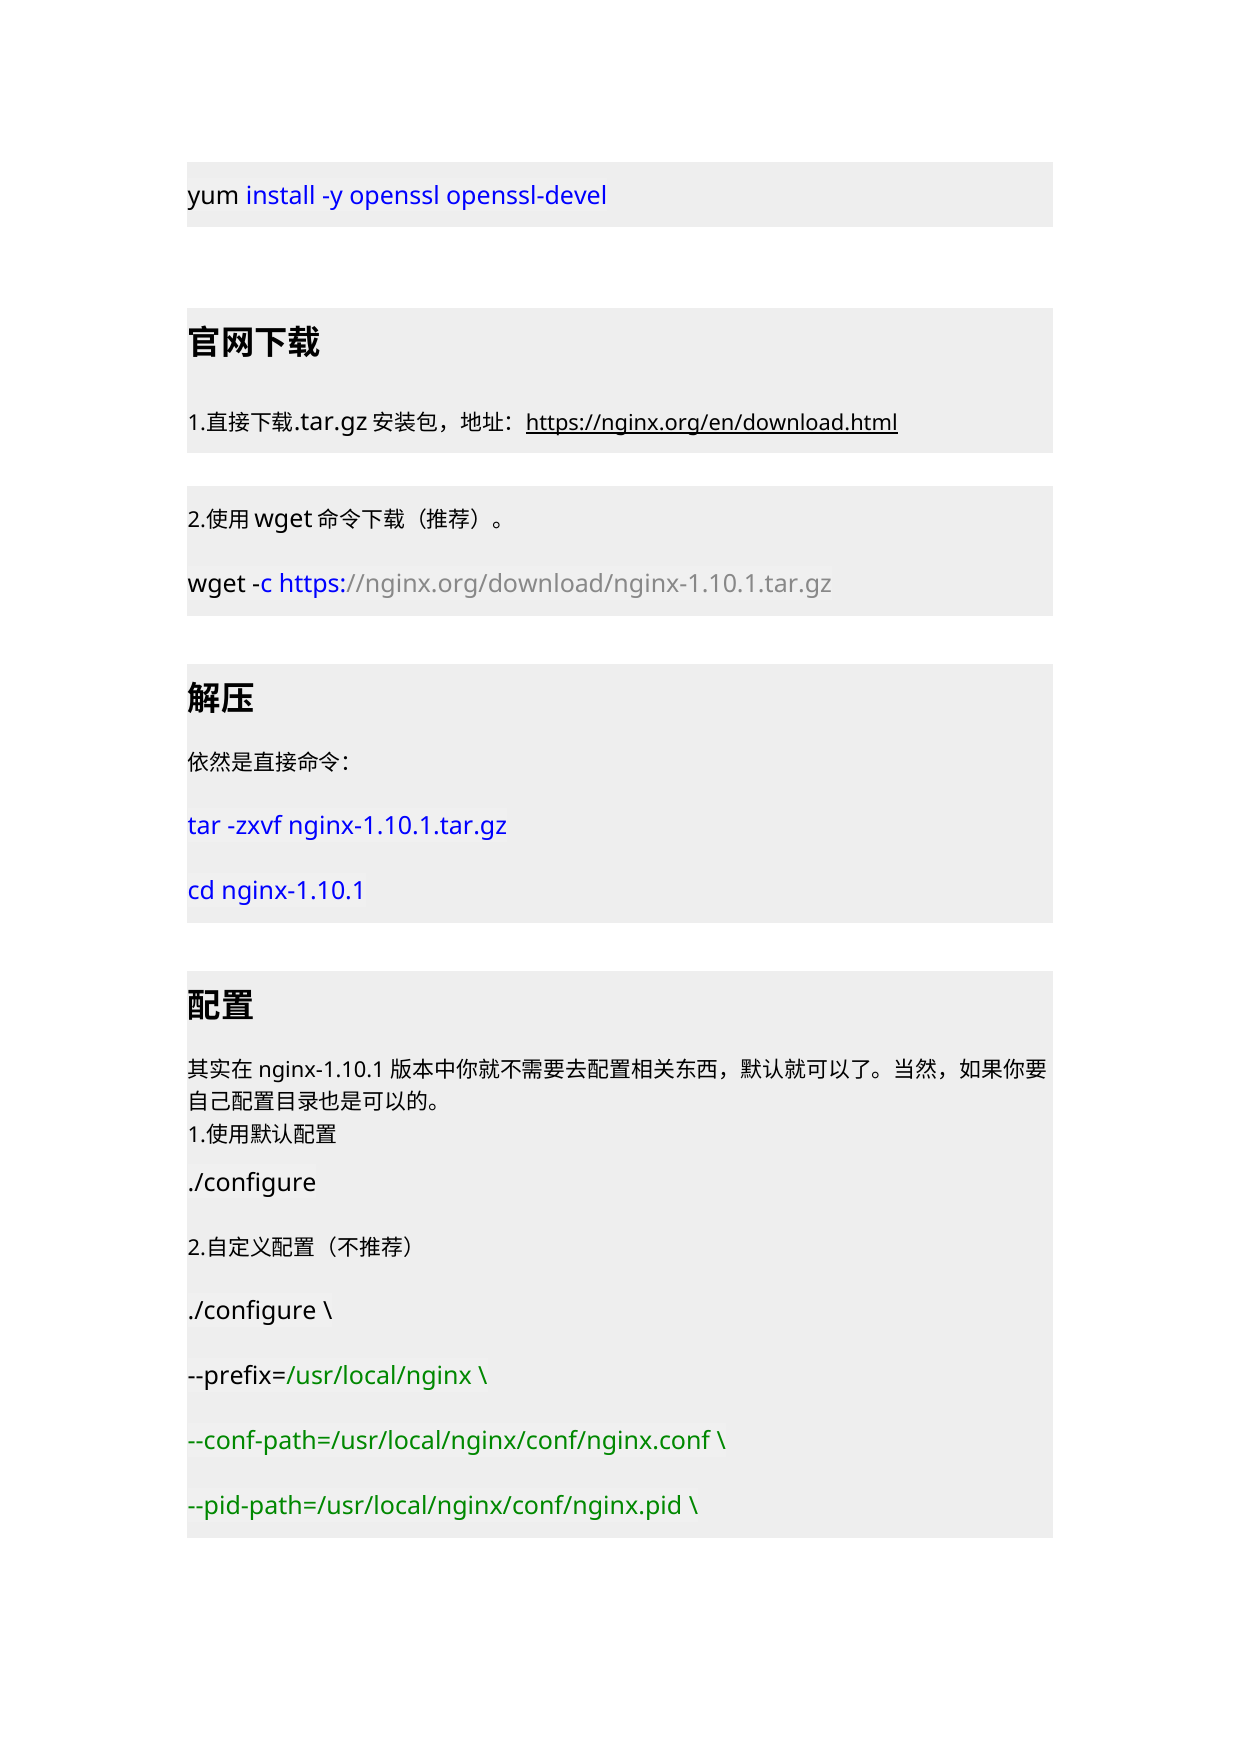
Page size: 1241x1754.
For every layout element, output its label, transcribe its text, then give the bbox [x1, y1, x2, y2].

text ./configure [187, 1149, 1053, 1214]
text cd nginx-1.10.1 [187, 858, 1053, 923]
text --prefix=/usr/local/nginx \ [187, 1343, 1053, 1408]
subtitle 解压 [187, 664, 1053, 729]
text 其实在 nginx-1.10.1 版本中你就不需要去配置相关东西，默认就可以了。当然，如果你要自己配置目录也是可以的。 1.使用默认配置 [187, 1051, 1053, 1149]
text 官网下载 [187, 308, 1053, 373]
text 2.使用wget命令下载（推荐）。 [187, 486, 1053, 551]
subtitle 配置 [187, 971, 1053, 1036]
text wget -c https://nginx.org/download/nginx-1.10.1.tar.gz [187, 551, 1053, 616]
text 1.直接下载.tar.gz安装包，地址：https://nginx.org/en/download.html [187, 388, 1053, 453]
text ./configure \ [187, 1278, 1053, 1343]
text --pid-path=/usr/local/nginx/conf/nginx.pid \ [187, 1473, 1053, 1538]
text 依然是直接命令： [187, 744, 1053, 777]
text 2.自定义配置（不推荐） [187, 1229, 1053, 1262]
text yum install -y openssl openssl-devel [187, 162, 1053, 227]
text tar -zxvf nginx-1.10.1.tar.gz [187, 793, 1053, 858]
text --conf-path=/usr/local/nginx/conf/nginx.conf \ [187, 1408, 1053, 1473]
